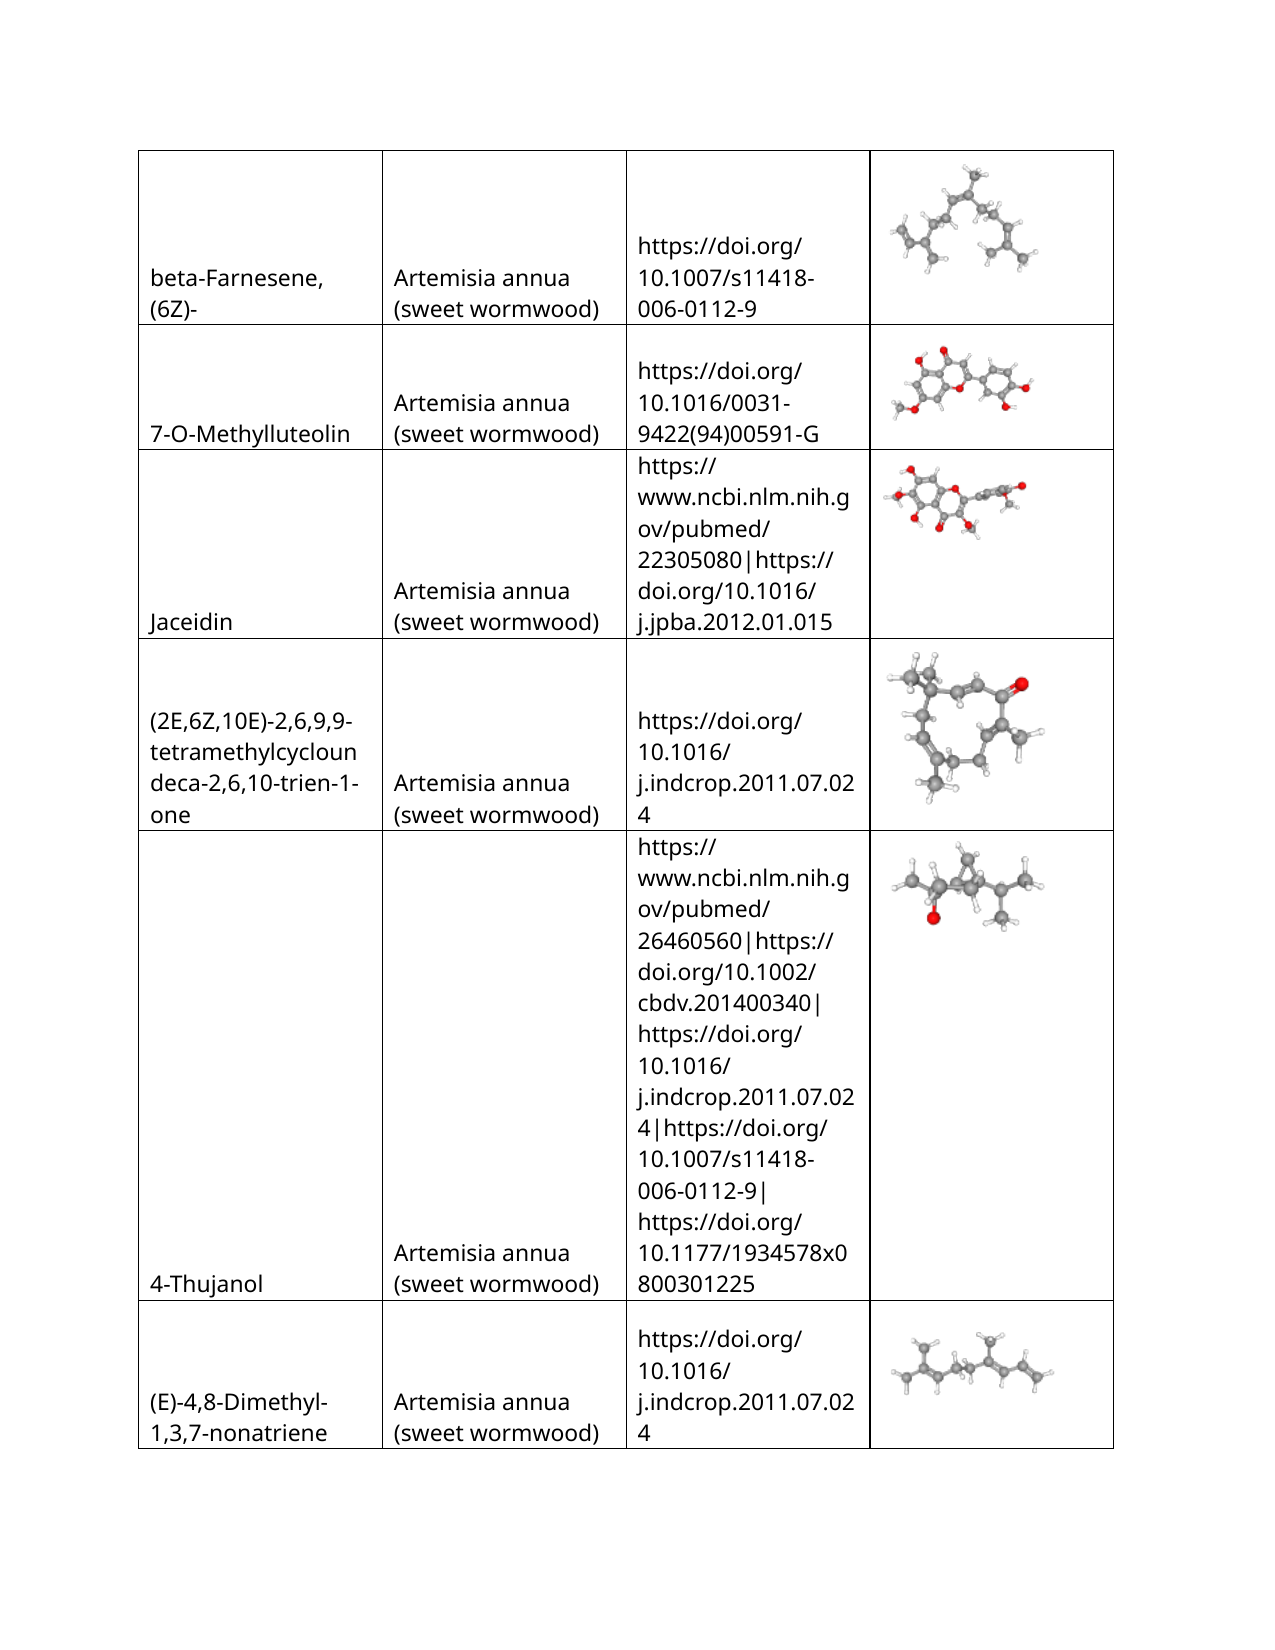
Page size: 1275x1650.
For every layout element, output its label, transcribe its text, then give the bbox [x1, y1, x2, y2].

table_cell [871, 831, 1113, 1299]
table_cell [1065, 639, 1113, 830]
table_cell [383, 1301, 626, 1448]
table_cell [1041, 151, 1113, 324]
picture [881, 151, 1041, 324]
table_cell [871, 151, 881, 324]
table_cell https://doi.org/10.1016/j.indcrop.2011.07.024 [627, 639, 869, 830]
table_cell 7-O-Methylluteolin [139, 325, 382, 449]
table_cell Artemisia annua (sweet wormwood) [383, 450, 626, 637]
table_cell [627, 1301, 869, 1448]
table_cell [871, 639, 881, 830]
table_cell Artemisia annua (sweet wormwood) [383, 325, 626, 449]
table_cell Artemisia annua (sweet wormwood) [383, 639, 626, 830]
table_cell [871, 325, 881, 449]
table_cell (E)-4,8-Dimethyl-1,3,7-nonatriene [139, 1301, 382, 1448]
table_cell beta-Farnesene, (6Z)- [139, 151, 382, 324]
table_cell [383, 151, 626, 324]
table_cell https://doi.org/10.1016/0031-9422(94)00591-G [627, 325, 869, 449]
picture [881, 638, 1065, 994]
table_cell https://doi.org/10.1007/s11418-006-0112-9 [627, 151, 869, 324]
table_cell Artemisia annua (sweet wormwood) [383, 831, 626, 1299]
table_cell https://www.ncbi.nlm.nih.gov/pubmed/26460560|https://doi.org/10.1002/cbdv.201400340|https://doi.org/10.1016/j.indcrop.2011.07.024|https://doi.org/10.1007/s11418-006-0112-9|https://doi.org/10.1177/1934578x0800301225 [627, 831, 869, 1299]
picture [881, 450, 1047, 569]
table_cell [871, 1301, 881, 1448]
picture [881, 1300, 1098, 1449]
picture [881, 325, 1050, 449]
table_cell [1098, 1301, 1113, 1448]
table_cell [1050, 325, 1113, 449]
table_cell (2E,6Z,10E)-2,6,9,9-tetramethylcycloundeca-2,6,10-trien-1-one [139, 639, 382, 830]
table_cell https://www.ncbi.nlm.nih.gov/pubmed/22305080|https://doi.org/10.1016/j.jpba.2012.01.015 [627, 450, 869, 637]
table_cell Jaceidin [139, 450, 382, 637]
table_cell 4-Thujanol [139, 831, 382, 1299]
table_cell [871, 450, 1113, 637]
